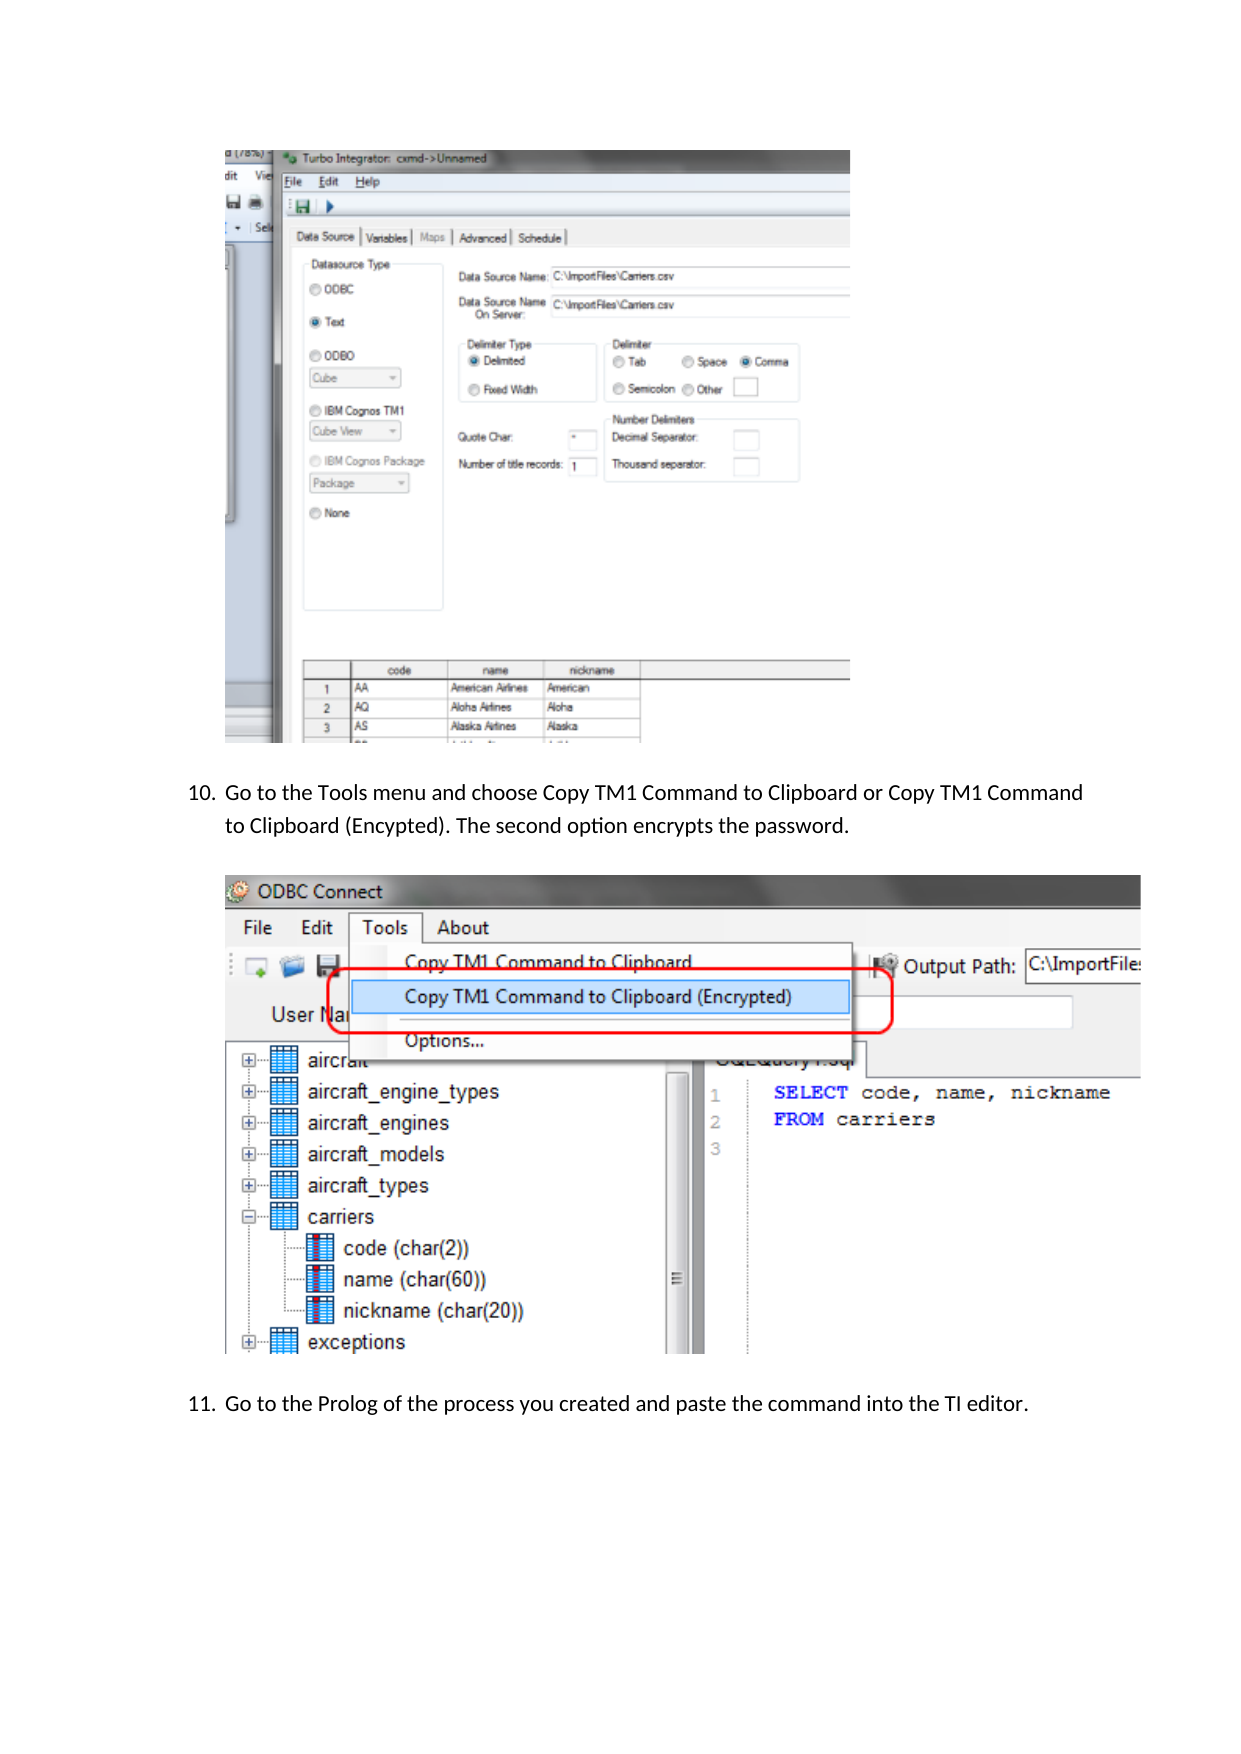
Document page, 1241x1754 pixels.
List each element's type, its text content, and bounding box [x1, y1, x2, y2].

picture [225, 150, 851, 743]
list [187, 1389, 1090, 1450]
picture [225, 875, 1141, 1354]
